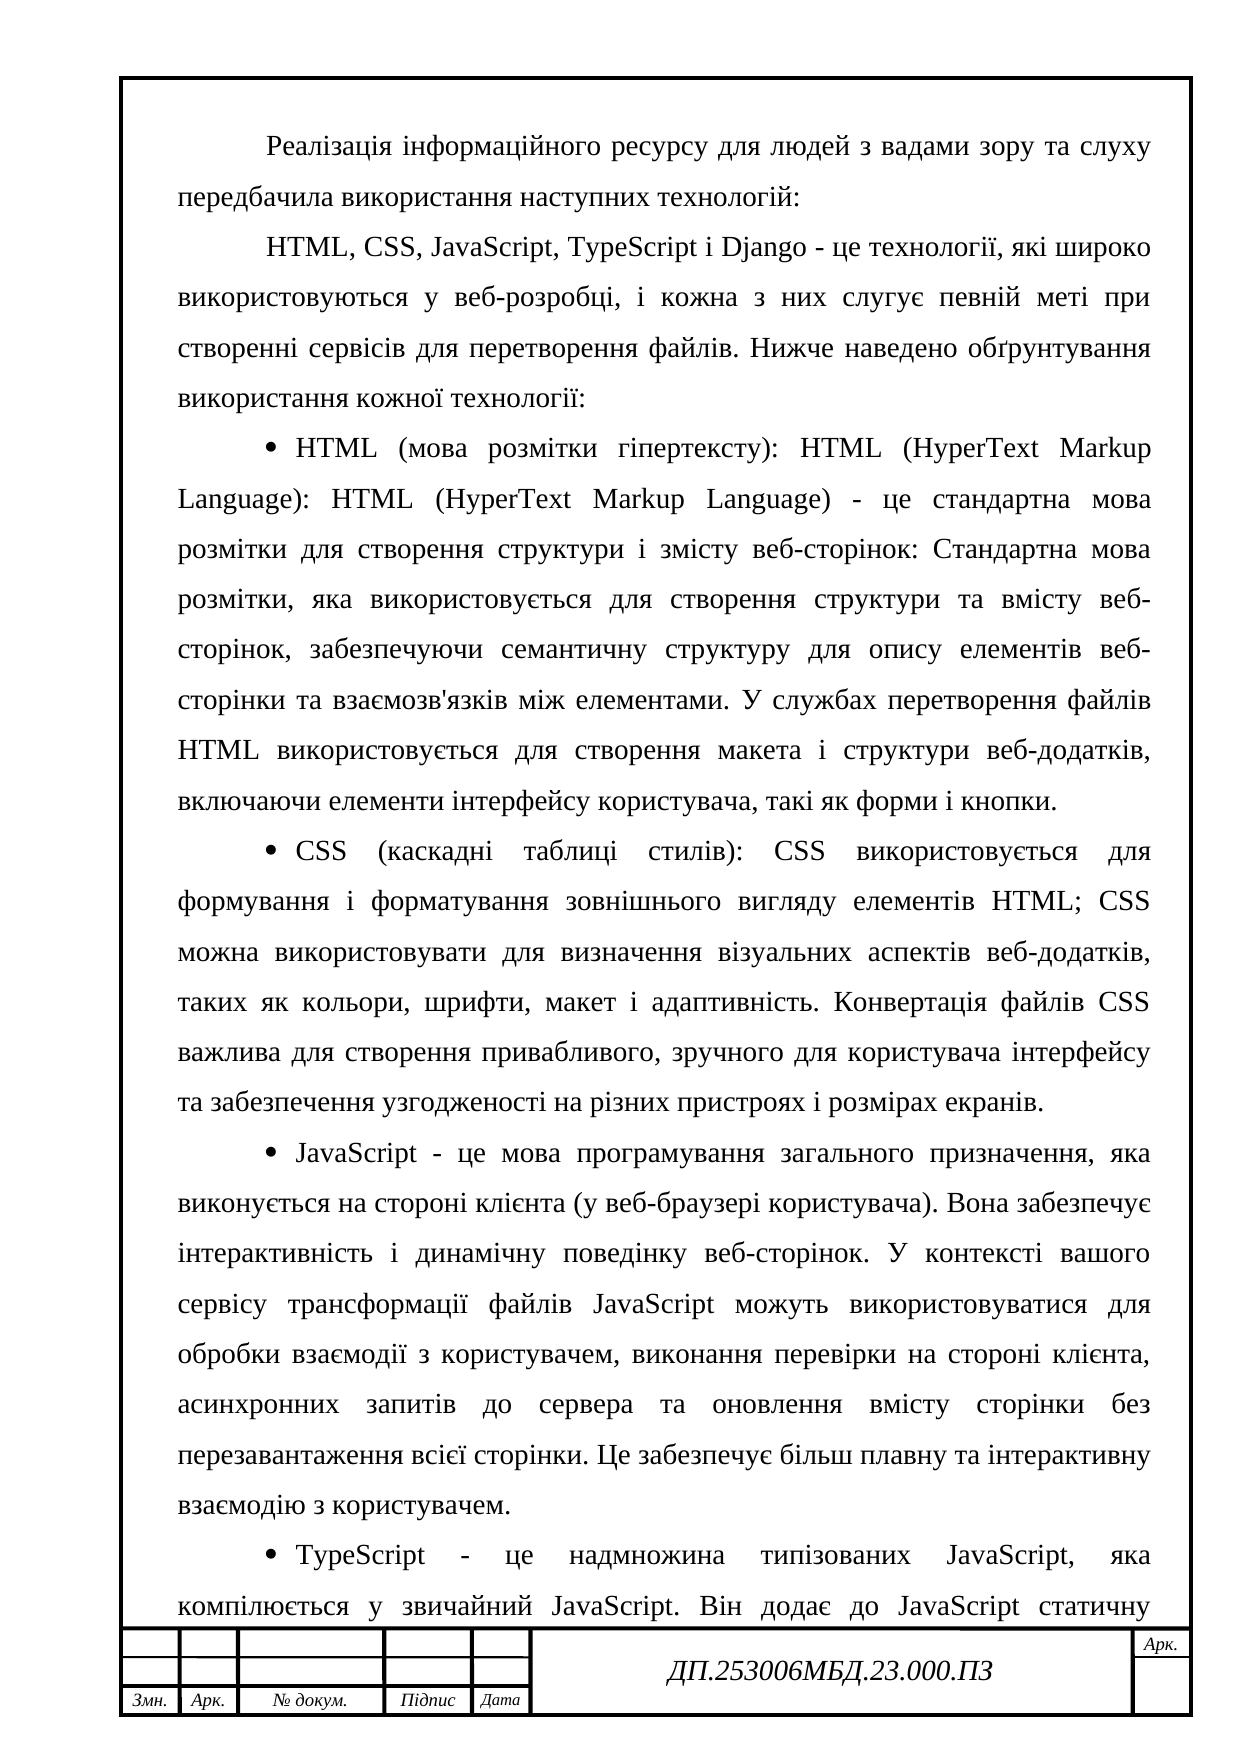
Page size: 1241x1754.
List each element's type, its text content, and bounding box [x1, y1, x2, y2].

text Реалізація інформаційного ресурсу для людей з вадами зору та слуху передбачила використання наступних технологій: [177, 128, 1152, 212]
text HTML, CSS, JavaScript, TypeScript і Django - це технології, які широко використовуються у веб-розробці, і кожна з них слугує певній меті при створенні сервісів для перетворення файлів. Нижче наведено обґрунтування використання кожної технології: [177, 229, 1152, 413]
list JavaScript - це мова програмування загального призначення, яка виконується на стороні клієнта (у веб-браузері користувача). Вона забезпечує інтерактивність і динамічну поведінку веб-сторінок. У контексті вашого сервісу трансформації файлів JavaScript можуть використовуватися для обробки взаємодії з користувачем, виконання перевірки на стороні клієнта, асинхронних запитів до сервера та оновлення вмісту сторінки без перезавантаження всієї сторінки. Це забезпечує більш плавну та інтерактивну взаємодію з користувачем. [177, 1135, 1152, 1521]
list CSS (каскадні таблиці стилів): CSS використовується для формування і форматування зовнішнього вигляду елементів HTML; CSS можна використовувати для визначення візуальних аспектів веб-додатків, таких як кольори, шрифти, макет і адаптивність. Конвертація файлів CSS важлива для створення привабливого, зручного для користувача інтерфейсу та забезпечення узгодженості на різних пристроях і розмірах екранів. [177, 833, 1152, 1118]
list HTML (мова розмітки гіпертексту): HTML (HyperText Markup Language): HTML (HyperText Markup Language) - це стандартна мова розмітки для створення структури і змісту веб-сторінок: Стандартна мова розмітки, яка використовується для створення структури та вмісту веб-сторінок, забезпечуючи семантичну структуру для опису елементів веб-сторінки та взаємозв'язків між елементами. У службах перетворення файлів HTML використовується для створення макета і структури веб-додатків, включаючи елементи інтерфейсу користувача, такі як форми і кнопки. [177, 430, 1152, 816]
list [177, 1537, 1152, 1621]
